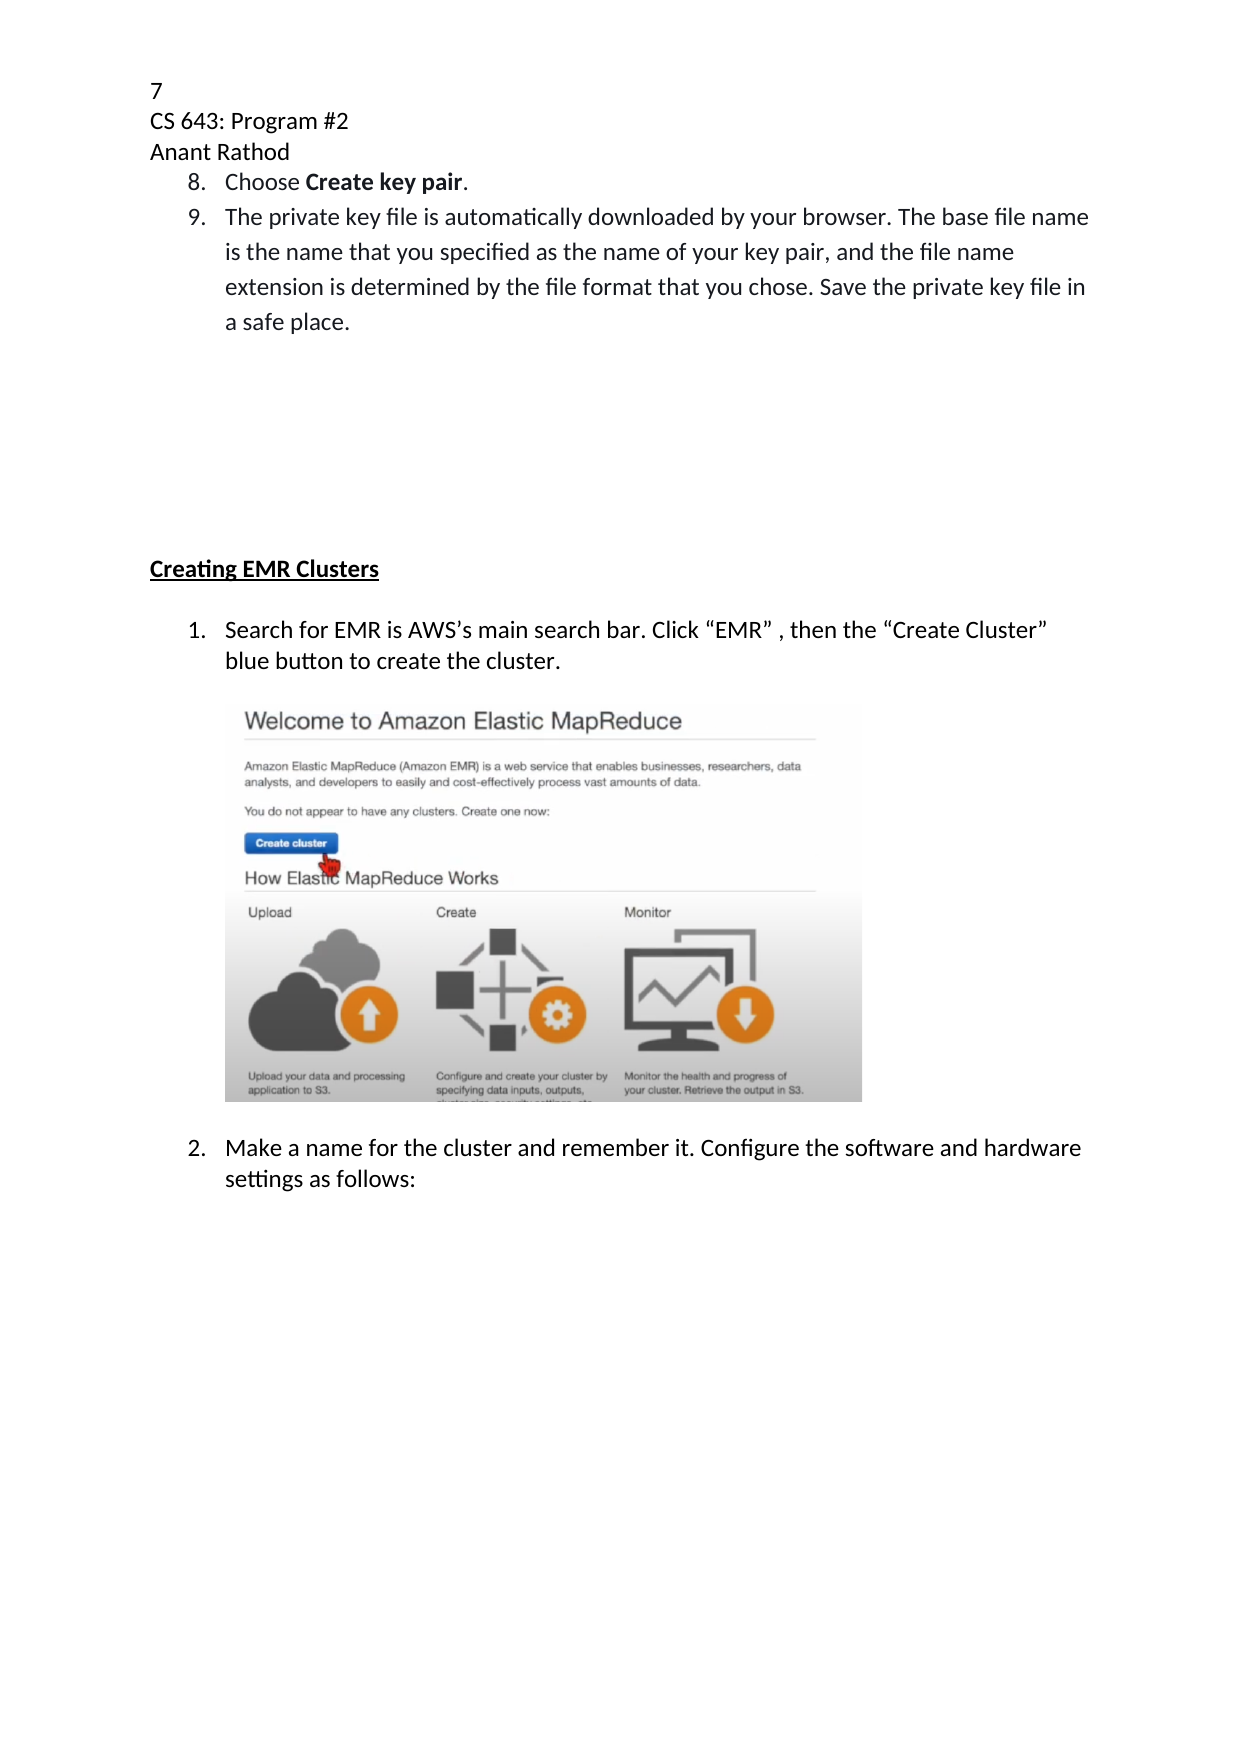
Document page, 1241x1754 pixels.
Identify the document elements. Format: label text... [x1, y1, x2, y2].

list The private key file is automatically downloaded by your browser. The base file name is the name that you specified as the name of your key pair, and the file name extension is determined by the file format that you chose. Save the private key file in a safe place. [187, 202, 1090, 337]
picture [225, 704, 863, 1102]
list Make a name for the cluster and remember it. Configure the software and hardware settings as follows: [187, 1132, 1090, 1193]
text Creating EMR Clusters [150, 553, 1090, 584]
list Choose Create key pair. [187, 167, 1090, 197]
list Search for EMR is AWS’s main search bar. Click “EMR” , then the “Create Cluster” blue button to create the cluster. [187, 614, 1090, 676]
